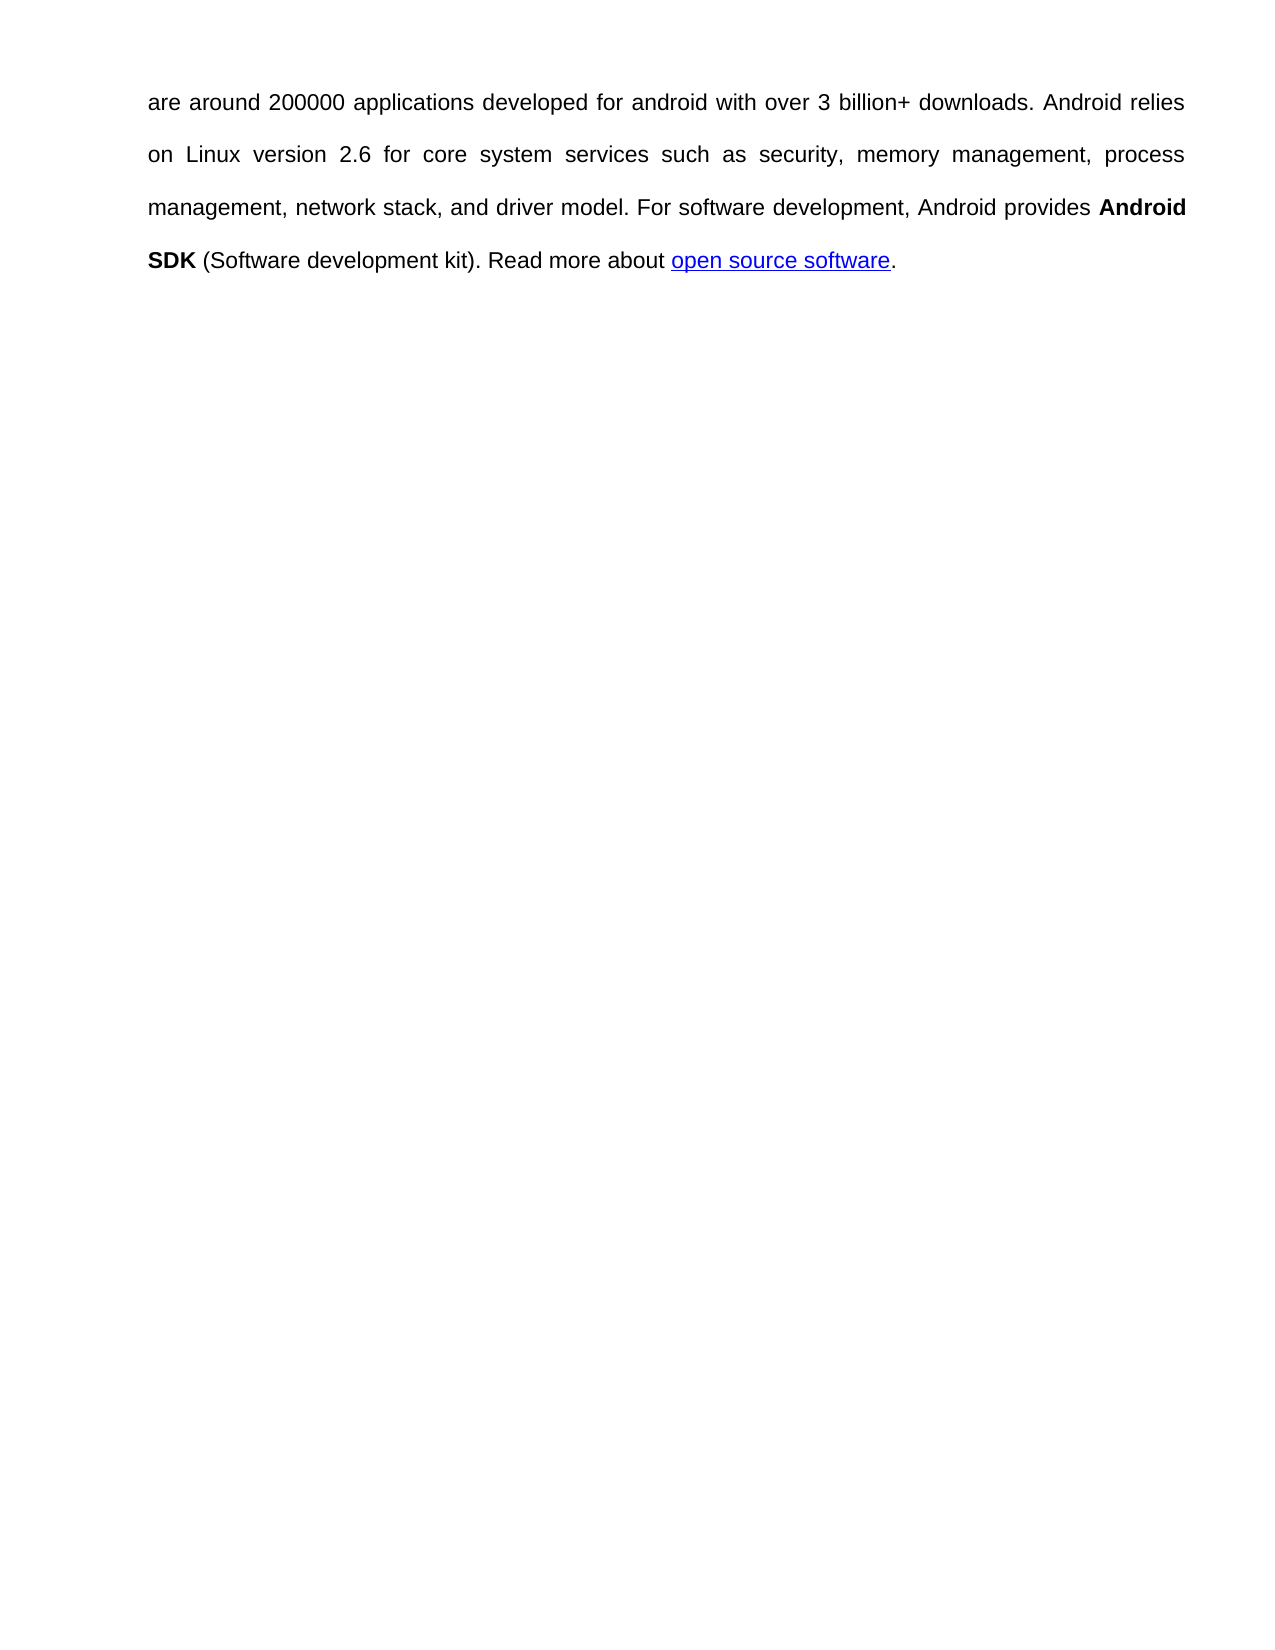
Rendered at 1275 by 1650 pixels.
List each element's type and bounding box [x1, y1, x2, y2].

text [148, 89, 1186, 273]
